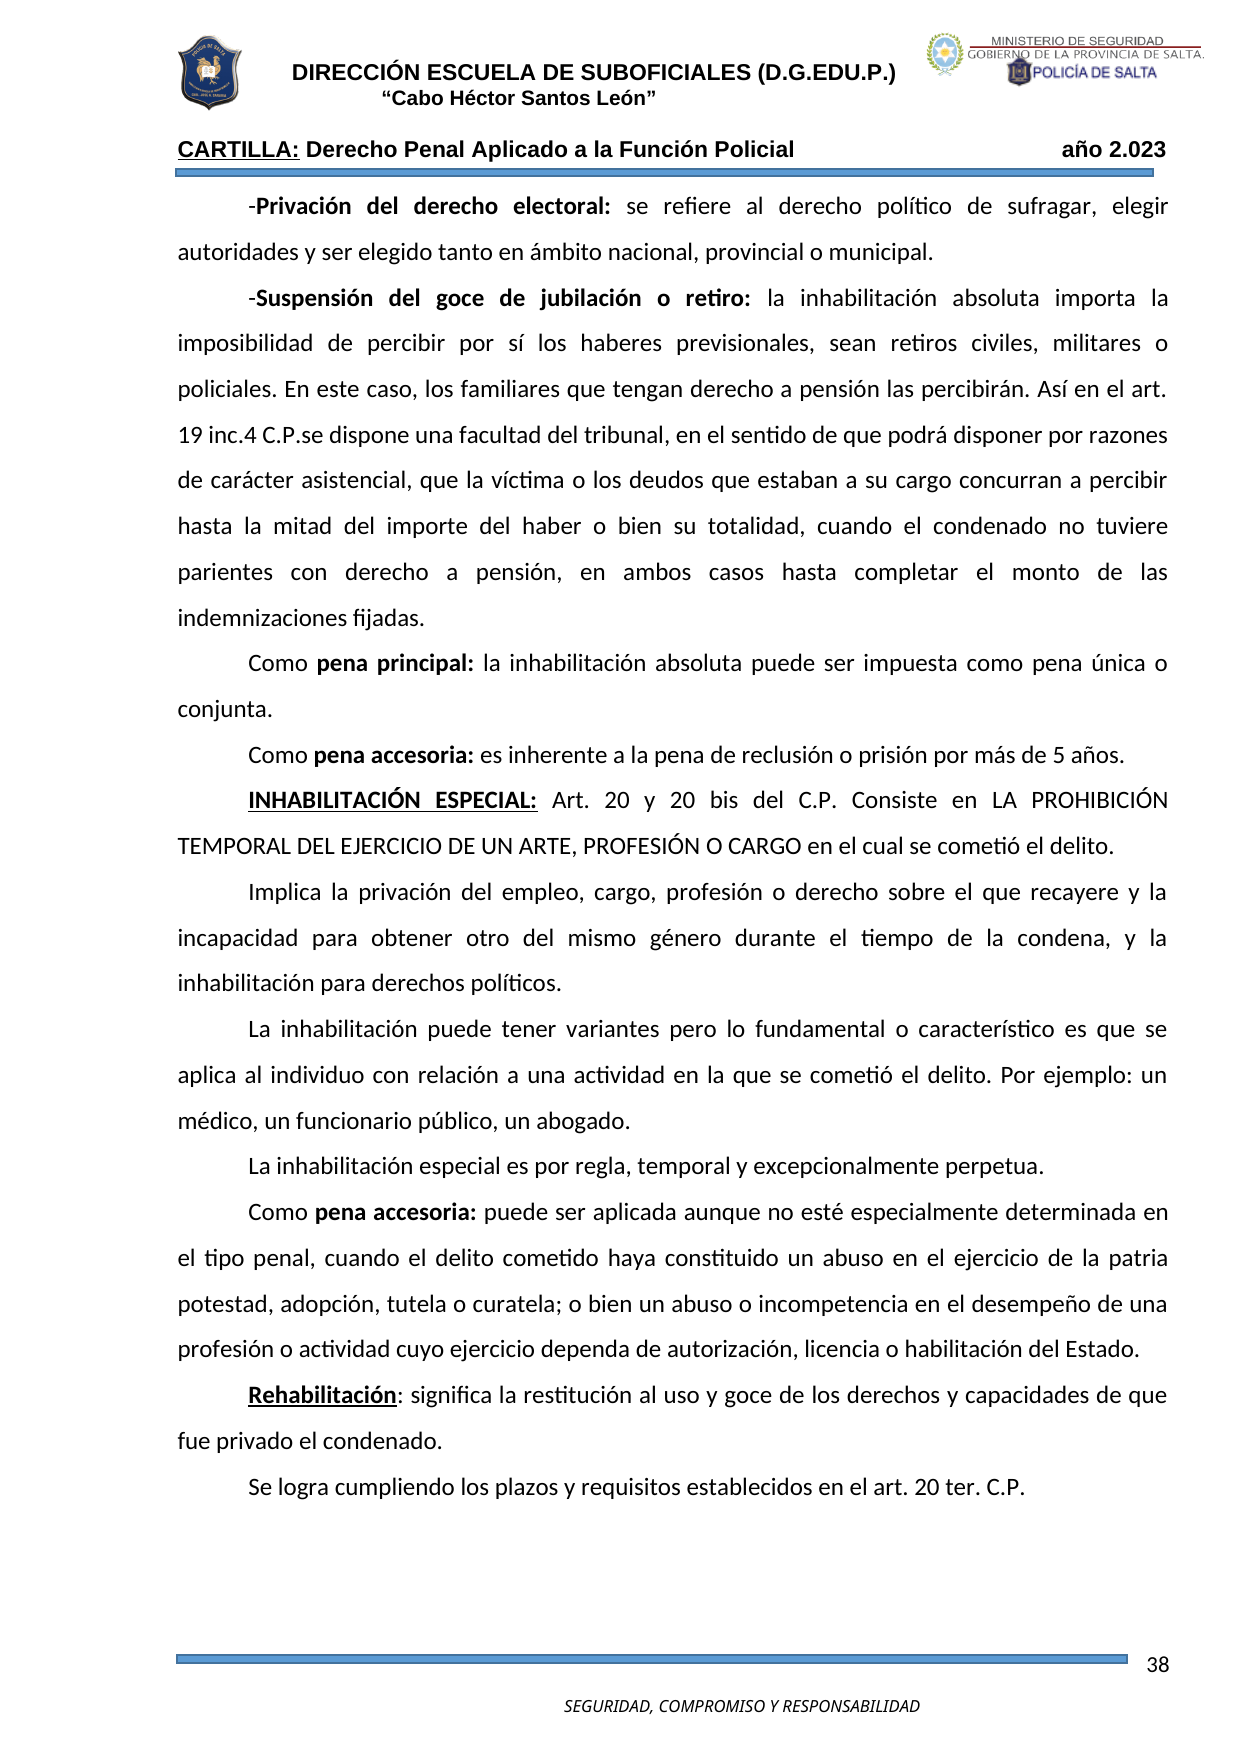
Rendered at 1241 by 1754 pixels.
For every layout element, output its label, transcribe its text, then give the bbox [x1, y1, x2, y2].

picture [176, 32, 244, 114]
text -Suspensión del goce de jubilación o retiro: la inhabilitación absoluta importa la imposibilidad de percibir por sí los haberes previsionales, sean retiros civiles, militares o policiales. En este caso, los familiares que tengan derecho a pensión las percibirán. Así en el art. 19 inc.4 C.P.se dispone una facultad del tribunal, en el sentido de que podrá disponer por razones de carácter asistencial, que la víctima o los deudos que estaban a su cargo concurran a percibir hasta la mitad del importe del haber o bien su totalidad, cuando el condenado no tuviere parientes con derecho a pensión, en ambos casos hasta completar el monto de las indemnizaciones fijadas. [177, 282, 1169, 632]
text La inhabilitación puede tener variantes pero lo fundamental o característico es que se aplica al individuo con relación a una actividad en la que se cometió el delito. Por ejemplo: un médico, un funcionario público, un abogado. [177, 1013, 1169, 1135]
text Como pena accesoria: es inherente a la pena de reclusión o prisión por más de 5 años. [177, 739, 1169, 769]
text Implica la privación del empleo, cargo, profesión o derecho sobre el que recayere y la incapacidad para obtener otro del mismo género durante el tiempo de la condena, y la inhabilitación para derechos políticos. [177, 876, 1169, 998]
picture [926, 32, 1236, 105]
text Como pena principal: la inhabilitación absoluta puede ser impuesta como pena única o conjunta. [177, 647, 1169, 724]
text -Privación del derecho electoral: se refiere al derecho político de sufragar, elegir autoridades y ser elegido tanto en ámbito nacional, provincial o municipal. [177, 190, 1169, 266]
text Rehabilitación: significa la restitución al uso y goce de los derechos y capacidades de que fue privado el condenado. [177, 1379, 1169, 1455]
text La inhabilitación especial es por regla, temporal y excepcionalmente perpetua. [177, 1151, 1169, 1181]
text INHABILITACIÓN ESPECIAL: Art. 20 y 20 bis del C.P. Consiste en LA PROHIBICIÓN TEMPORAL DEL EJERCICIO DE UN ARTE, PROFESIÓN O CARGO en el cual se cometió el delito. [177, 785, 1169, 861]
text Se logra cumpliendo los plazos y requisitos establecidos en el art. 20 ter. C.P. [177, 1471, 1169, 1501]
text Como pena accesoria: puede ser aplicada aunque no esté especialmente determinada en el tipo penal, cuando el delito cometido haya constituido un abuso en el ejercicio de la patria potestad, adopción, tutela o curatela; o bien un abuso o incompetencia en el desempeño de una profesión o actividad cuyo ejercicio dependa de autorización, licencia o habilitación del Estado. [177, 1196, 1169, 1364]
